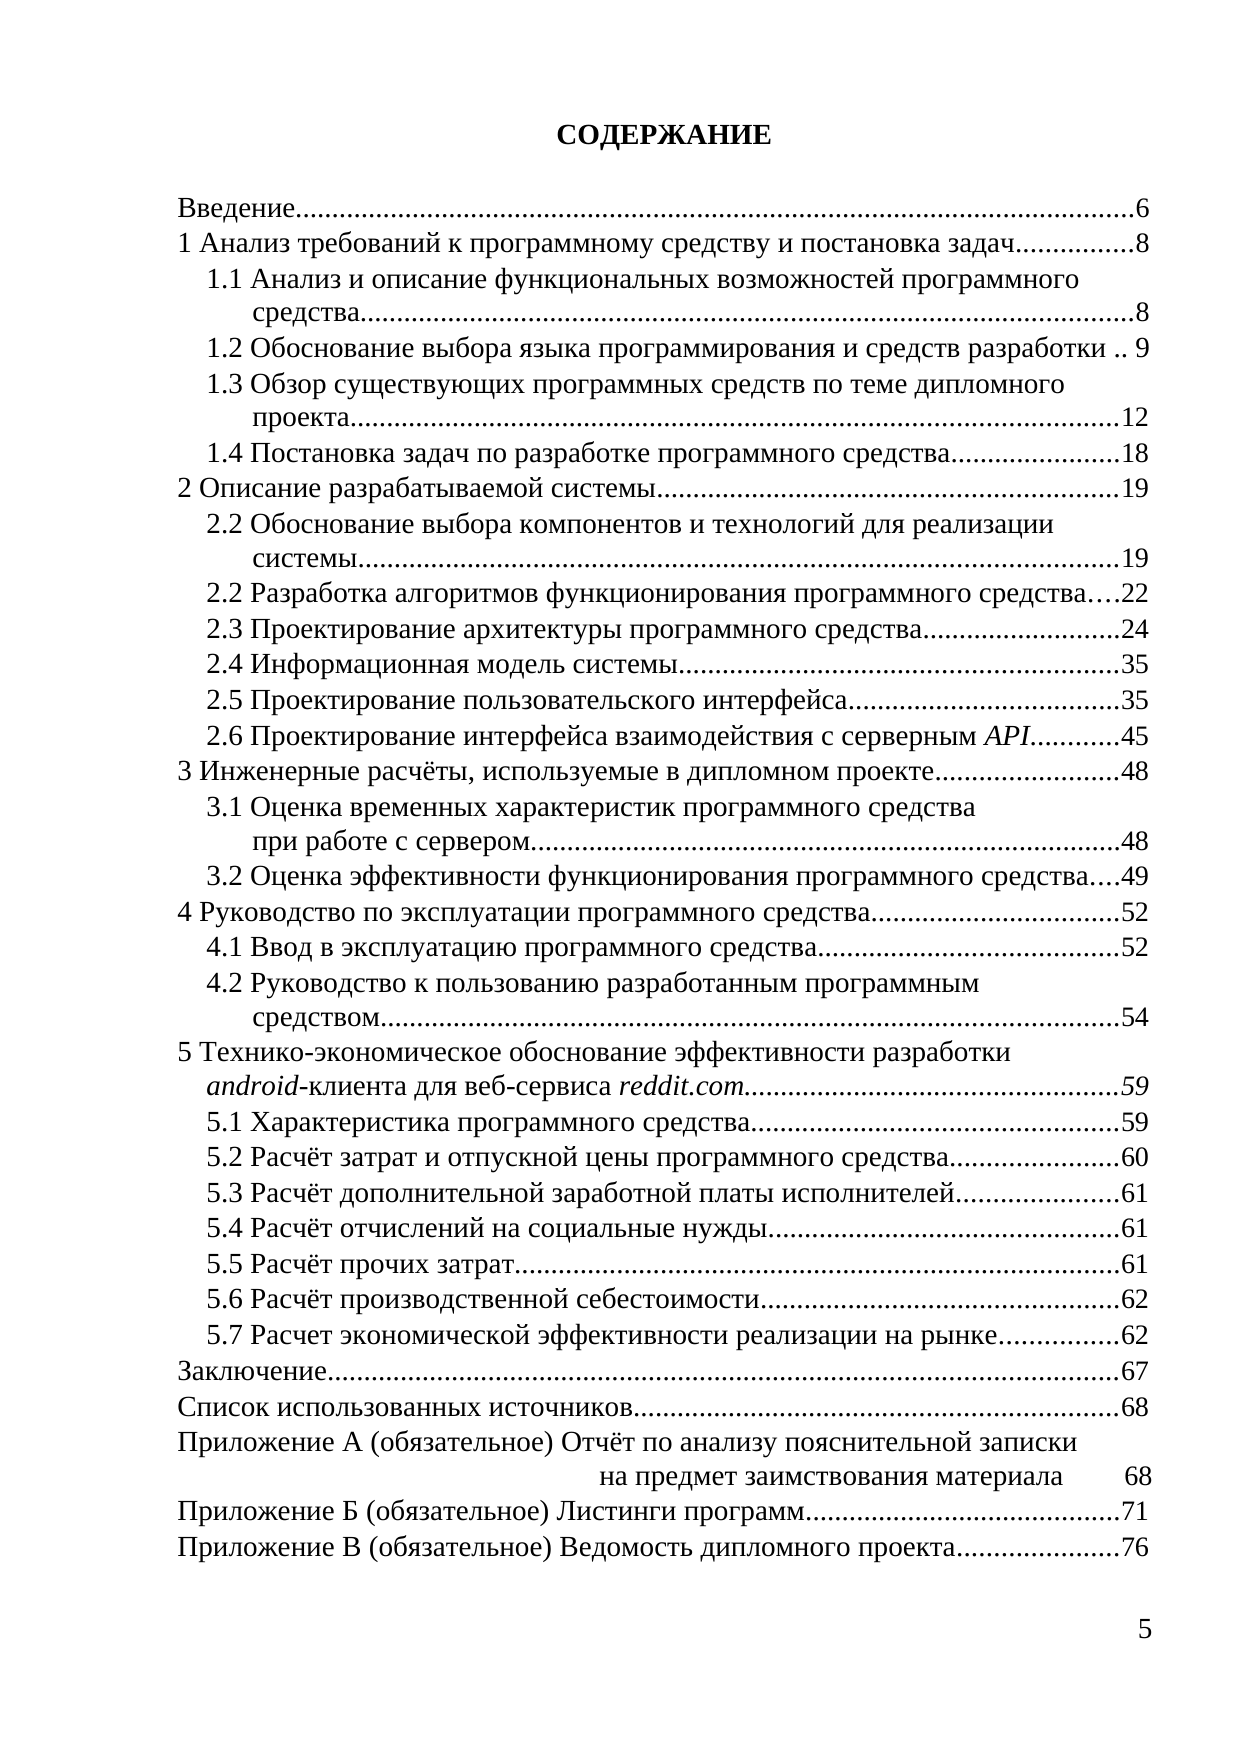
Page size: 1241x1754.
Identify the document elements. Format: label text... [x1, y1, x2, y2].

text 2.5 Проектирование пользовательского интерфейса 35 [206, 682, 1152, 716]
text 4.1 Ввод в эксплуатацию программного средства 52 [206, 929, 1152, 963]
text 5.6 Расчёт производственной себестоимости 62 [206, 1282, 1152, 1315]
text Приложение А (обязательное) Отчёт по анализу пояснительной записки [177, 1424, 1152, 1458]
text средством 54 [252, 999, 1152, 1032]
text 5.1 Характеристика программного средства 59 [206, 1104, 1152, 1137]
text 1.2 Обоснование выбора языка программирования и средств разработки .. 9 [206, 330, 1152, 364]
text 2.6 Проектирование интерфейса взаимодействия с серверным API 45 [206, 718, 1152, 751]
text 5 Технико-экономическое обоснование эффективности разработки [177, 1034, 1152, 1068]
text Заключение 67 [177, 1353, 1152, 1386]
text 3 Инженерные расчёты, используемые в дипломном проекте 48 [177, 753, 1152, 787]
text 5.2 Расчёт затрат и отпускной цены программного средства 60 [206, 1139, 1152, 1173]
text Приложение Б (обязательное) Листинги программ 71 [177, 1493, 1152, 1527]
text 3.1 Оценка временных характеристик программного средства [206, 789, 1152, 823]
text 5 [150, 1612, 1152, 1645]
text Введение 6 [177, 190, 1152, 223]
text 1 Анализ требований к программному средству и постановка задач 8 [177, 225, 1152, 259]
text 5.4 Расчёт отчислений на социальные нужды 61 [206, 1210, 1152, 1244]
text 3.2 Оценка эффективности функционирования программного средства 49 [206, 858, 1152, 892]
text 5.7 Расчет экономической эффективности реализации на рынке 62 [206, 1317, 1152, 1351]
text системы 19 [252, 540, 1152, 573]
text 2.4 Информационная модель системы 35 [206, 647, 1152, 680]
text android-клиента для веб-сервиса reddit.com 59 [206, 1068, 1152, 1101]
text 2.2 Разработка алгоритмов функционирования программного средства 22 [206, 575, 1152, 609]
text 1.3 Обзор существующих программных средств по теме дипломного [206, 366, 1152, 399]
text 4 Руководство по эксплуатации программного средства 52 [177, 894, 1152, 927]
text Приложение В (обязательное) Ведомость дипломного проекта 76 [177, 1529, 1152, 1562]
text СОДЕРЖАНИЕ [556, 117, 1152, 151]
text 1.1 Анализ и описание функциональных возможностей программного [206, 261, 1152, 294]
text 1.4 Постановка задач по разработке программного средства 18 [206, 435, 1152, 468]
text 5.3 Расчёт дополнительной заработной платы исполнителей 61 [206, 1175, 1152, 1208]
text 2 Описание разрабатываемой системы 19 [177, 471, 1152, 504]
text 4.2 Руководство к пользованию разработанным программным [206, 965, 1152, 999]
text средства 8 [252, 294, 1152, 328]
text на предмет заимствования материала 68 [150, 1458, 1152, 1491]
text Список использованных источников 68 [177, 1389, 1152, 1422]
text при работе с сервером 48 [252, 823, 1152, 856]
text проекта 12 [252, 399, 1152, 433]
text 2.2 Обоснование выбора компонентов и технологий для реализации [206, 506, 1152, 540]
text 5.5 Расчёт прочих затрат 61 [206, 1246, 1152, 1280]
text 2.3 Проектирование архитектуры программного средства 24 [206, 611, 1152, 644]
